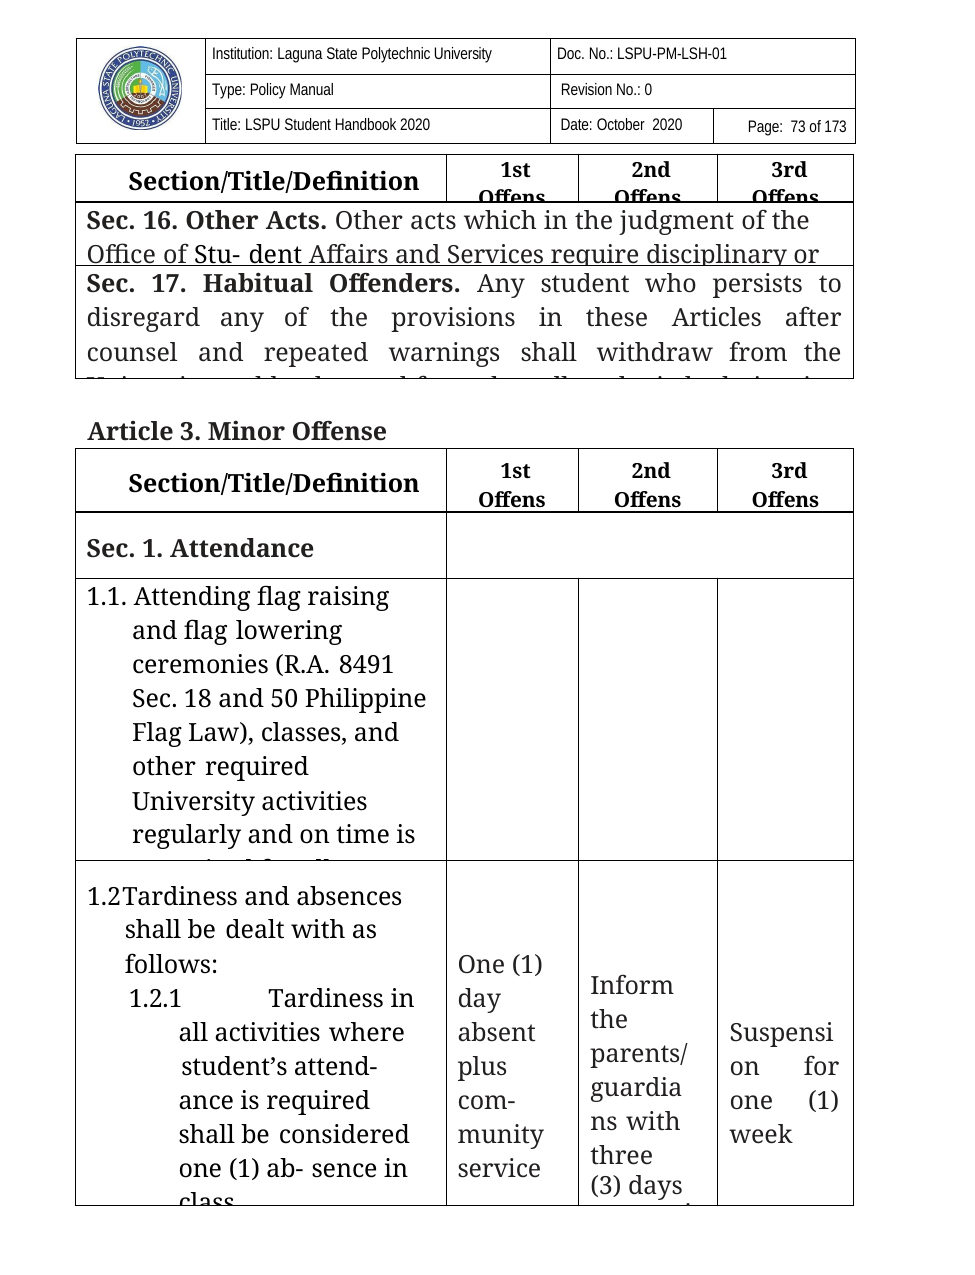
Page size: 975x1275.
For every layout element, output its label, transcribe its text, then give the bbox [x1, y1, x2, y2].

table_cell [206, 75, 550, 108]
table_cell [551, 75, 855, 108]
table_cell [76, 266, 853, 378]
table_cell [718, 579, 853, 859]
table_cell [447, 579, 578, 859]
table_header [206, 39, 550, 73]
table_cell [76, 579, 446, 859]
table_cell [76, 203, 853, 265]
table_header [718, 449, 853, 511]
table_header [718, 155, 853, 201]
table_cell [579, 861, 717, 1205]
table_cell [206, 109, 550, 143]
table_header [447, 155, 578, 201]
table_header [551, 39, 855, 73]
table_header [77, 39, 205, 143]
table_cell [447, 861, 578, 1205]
picture [98, 46, 182, 130]
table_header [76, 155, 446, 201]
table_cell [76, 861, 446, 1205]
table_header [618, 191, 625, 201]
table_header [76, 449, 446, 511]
subtitle Article 3. Minor Offense [87, 414, 867, 448]
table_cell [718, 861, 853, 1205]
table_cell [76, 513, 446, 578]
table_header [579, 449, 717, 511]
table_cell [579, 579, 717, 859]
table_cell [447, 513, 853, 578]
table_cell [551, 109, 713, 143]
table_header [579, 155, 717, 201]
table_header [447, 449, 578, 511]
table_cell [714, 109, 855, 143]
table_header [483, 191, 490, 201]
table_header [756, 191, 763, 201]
